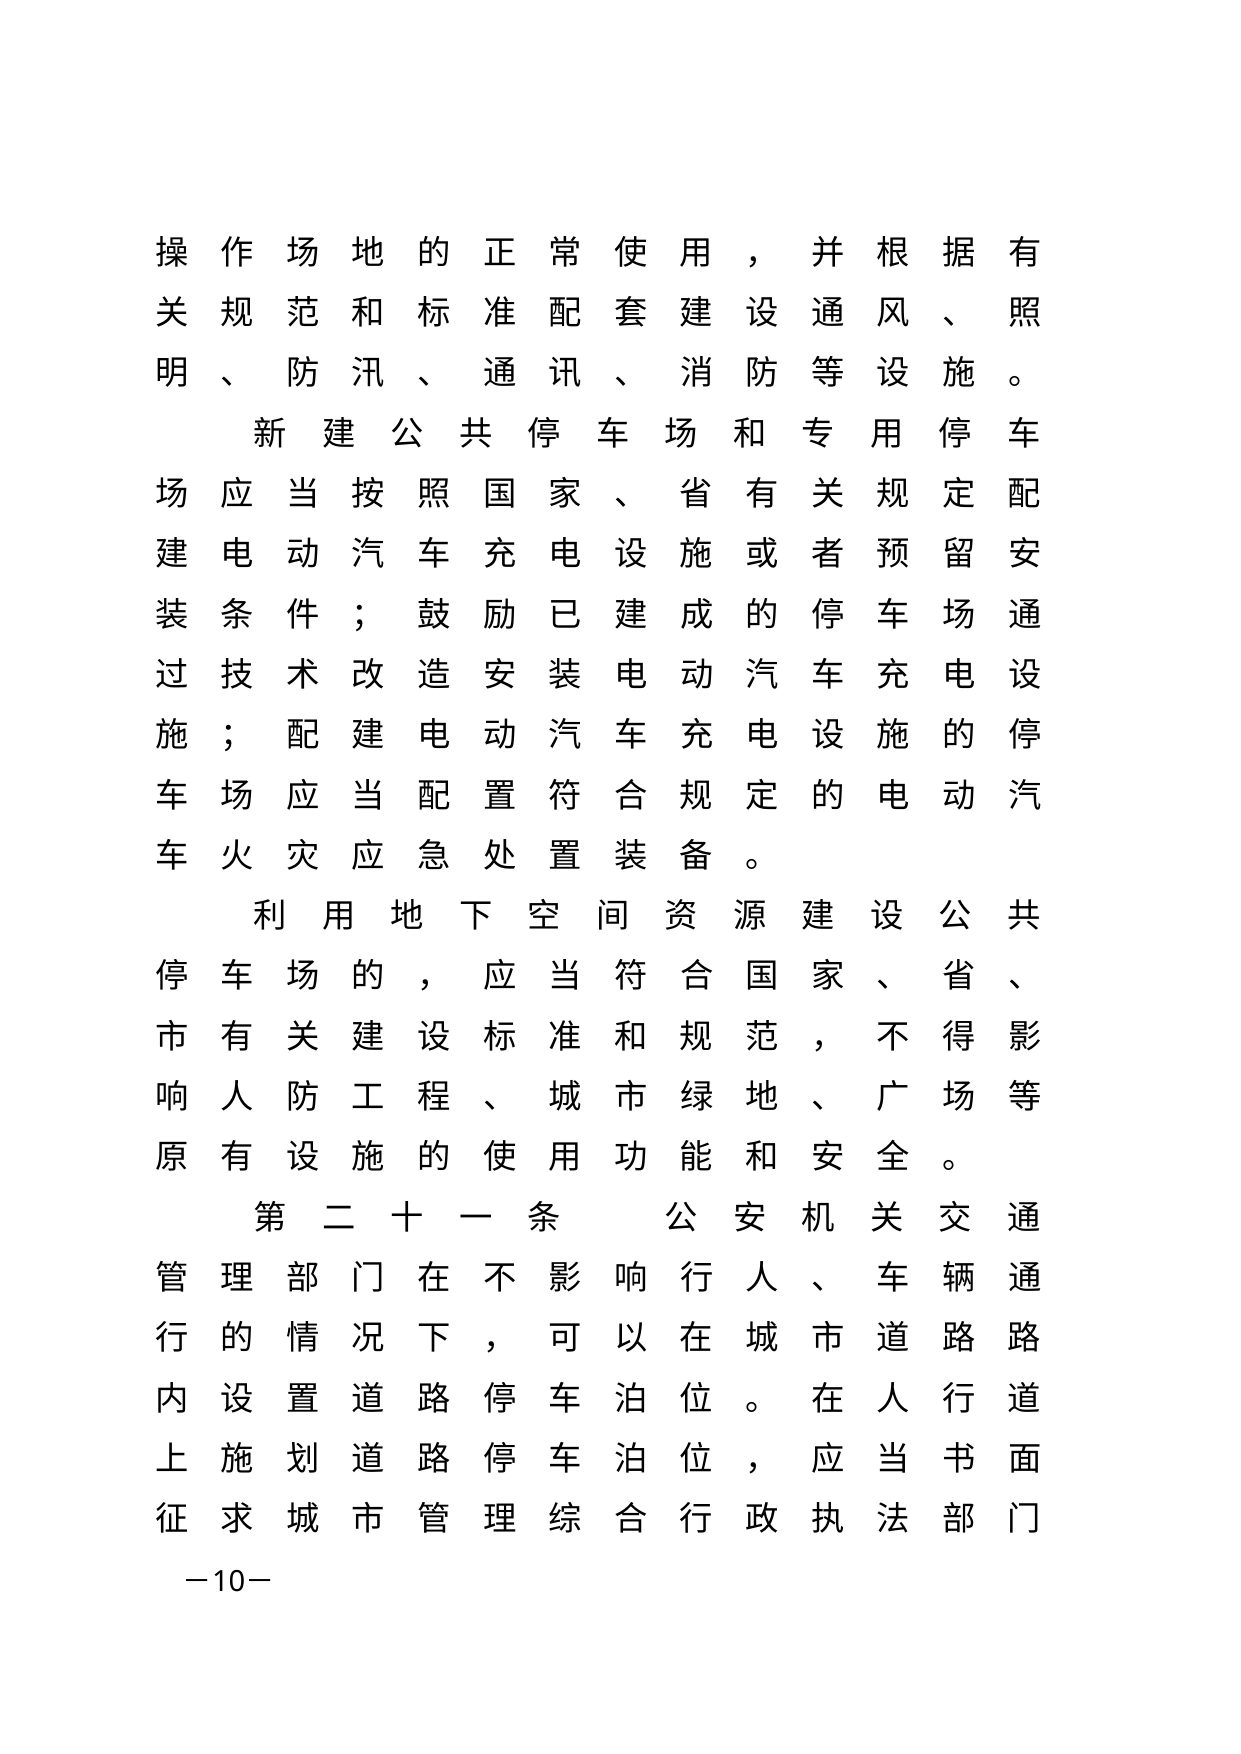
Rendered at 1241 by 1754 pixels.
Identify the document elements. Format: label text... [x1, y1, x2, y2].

text 新建公共停车场和专用停车场应当按照国家、省有关规定配建电动汽车充电设施或者预留安装条件；鼓励已建成的停车场通过技术改造安装电动汽车充电设施；配建电动汽车充电设施的停车场应当配置符合规定的电动汽车火灾应急处置装备。 [155, 400, 1073, 883]
text 第二十一条 公安机关交通管理部门在不影响行人、车辆通行的情况下，可以在城市道路路内设置道路停车泊位。在人行道上施划道路停车泊位，应当书面征求城市管理综合行政执法部门意见。 [155, 1184, 1073, 1546]
text 利用地下空间资源建设公共停车场的，应当符合国家、省、市有关建设标准和规范，不得影响人防工程、城市绿地、广场等原有设施的使用功能和安全。 [155, 883, 1073, 1184]
text 第二十条 公共停车场和专用停车场应当符合相关规划要求，设置无障碍停车位和显著标志，合理设置非机动车停放区，保持消防通道畅通、保证消防车登高操作场地的正常使用，并根据有关规范和标准配套建设通风、照明、防汛、通讯、消防等设施。 [155, 219, 1073, 400]
